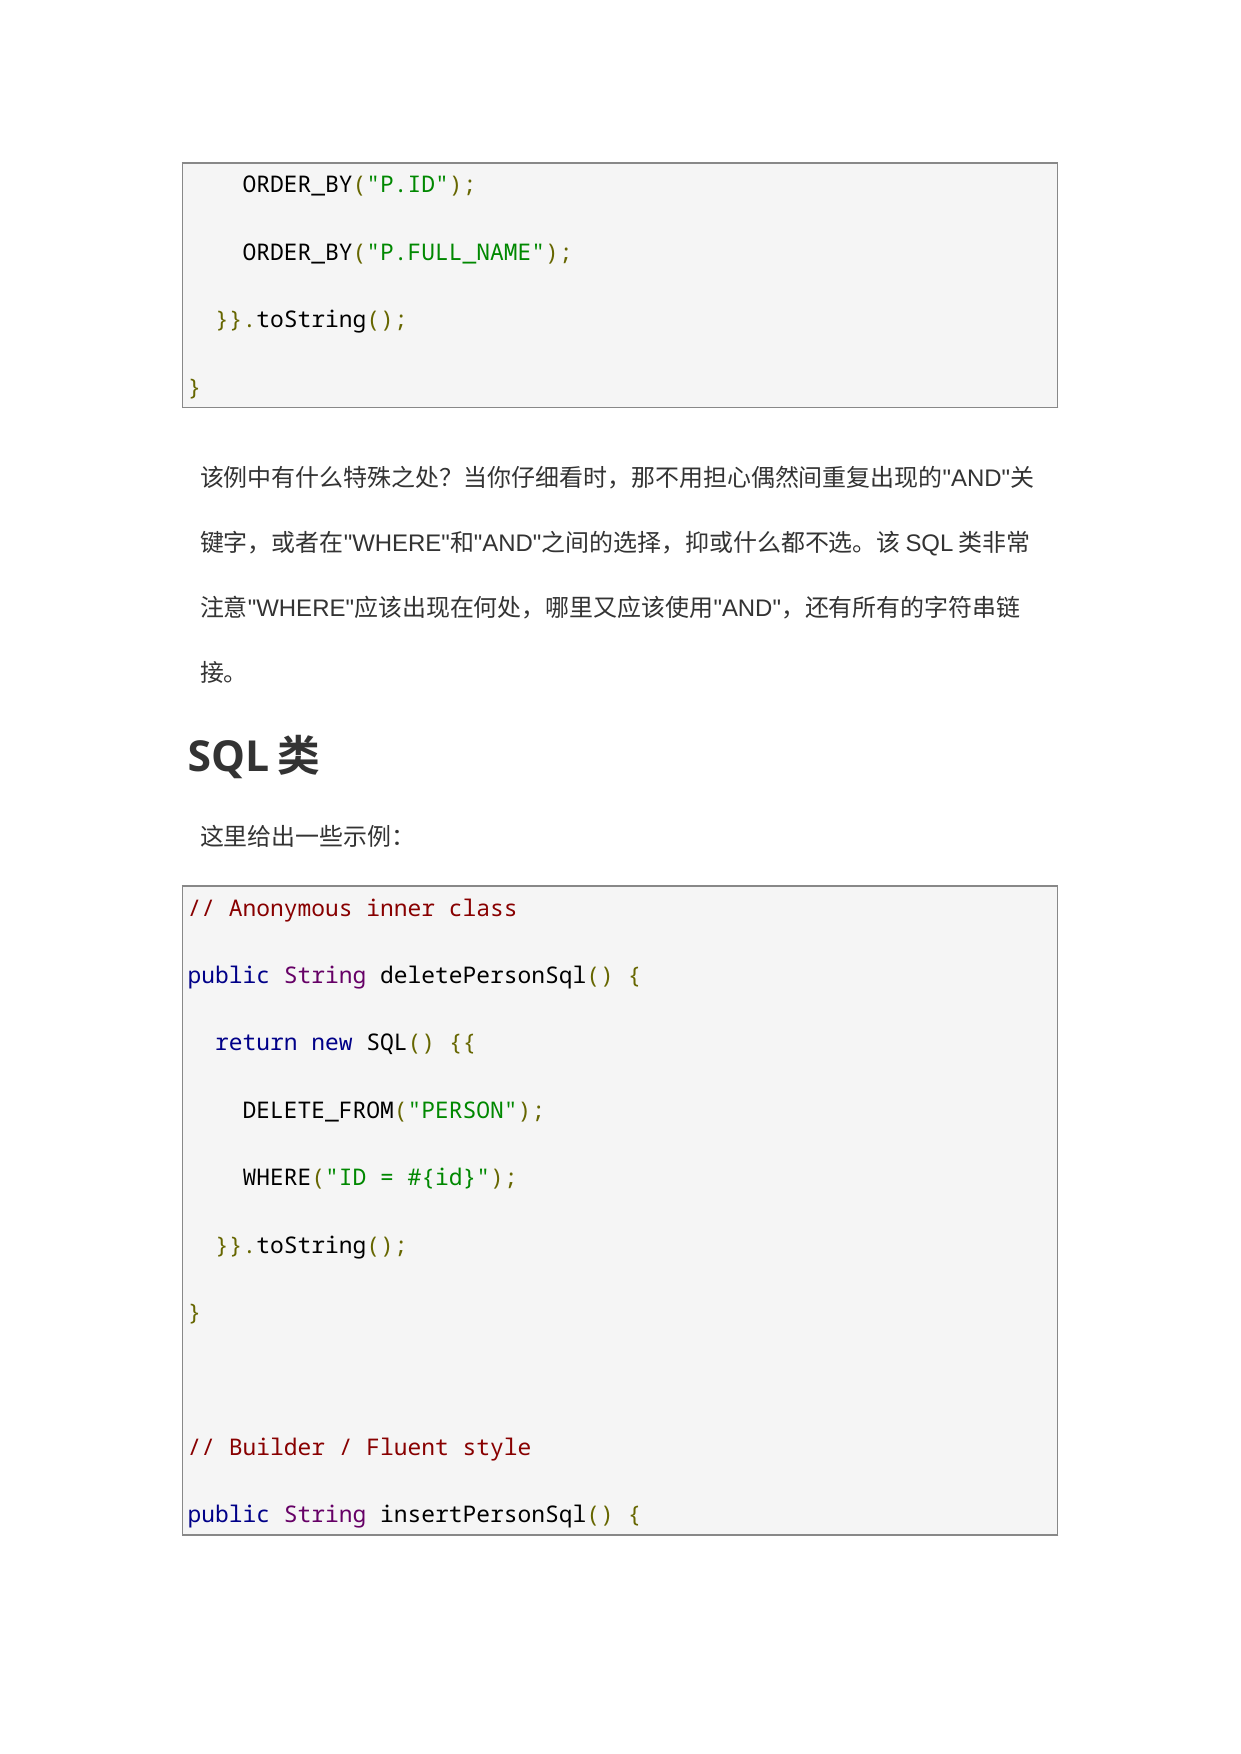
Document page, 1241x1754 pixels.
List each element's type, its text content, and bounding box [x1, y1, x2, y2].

text WHERE("ID = #{id}"); [183, 1155, 1057, 1193]
text }}.toString(); [183, 1222, 1057, 1260]
text ORDER_BY("P.ID"); [183, 164, 1057, 200]
text public String insertPersonSql() { [183, 1492, 1057, 1534]
text public String deletePersonSql() { [183, 953, 1057, 991]
text DELETE_FROM("PERSON"); [183, 1087, 1057, 1126]
text 该例中有什么特殊之处？当你仔细看时，那不用担心偶然间重复出现的"AND"关键字，或者在"WHERE"和"AND"之间的选择，抑或什么都不选。该SQL类非常注意"WHERE"应该出现在何处，哪里又应该使用"AND"，还有所有的字符串链接。 [200, 443, 1041, 703]
text return new SQL() {{ [183, 1020, 1057, 1058]
text // Anonymous inner class [183, 887, 1057, 923]
text ORDER_BY("P.FULL_NAME"); [183, 229, 1057, 268]
text } [183, 364, 1057, 407]
text SQL类 [187, 720, 1053, 785]
text 这里给出一些示例： [200, 803, 1041, 868]
text // Builder / Fluent style [183, 1424, 1057, 1463]
text } [183, 1289, 1057, 1328]
text }}.toString(); [183, 297, 1057, 335]
